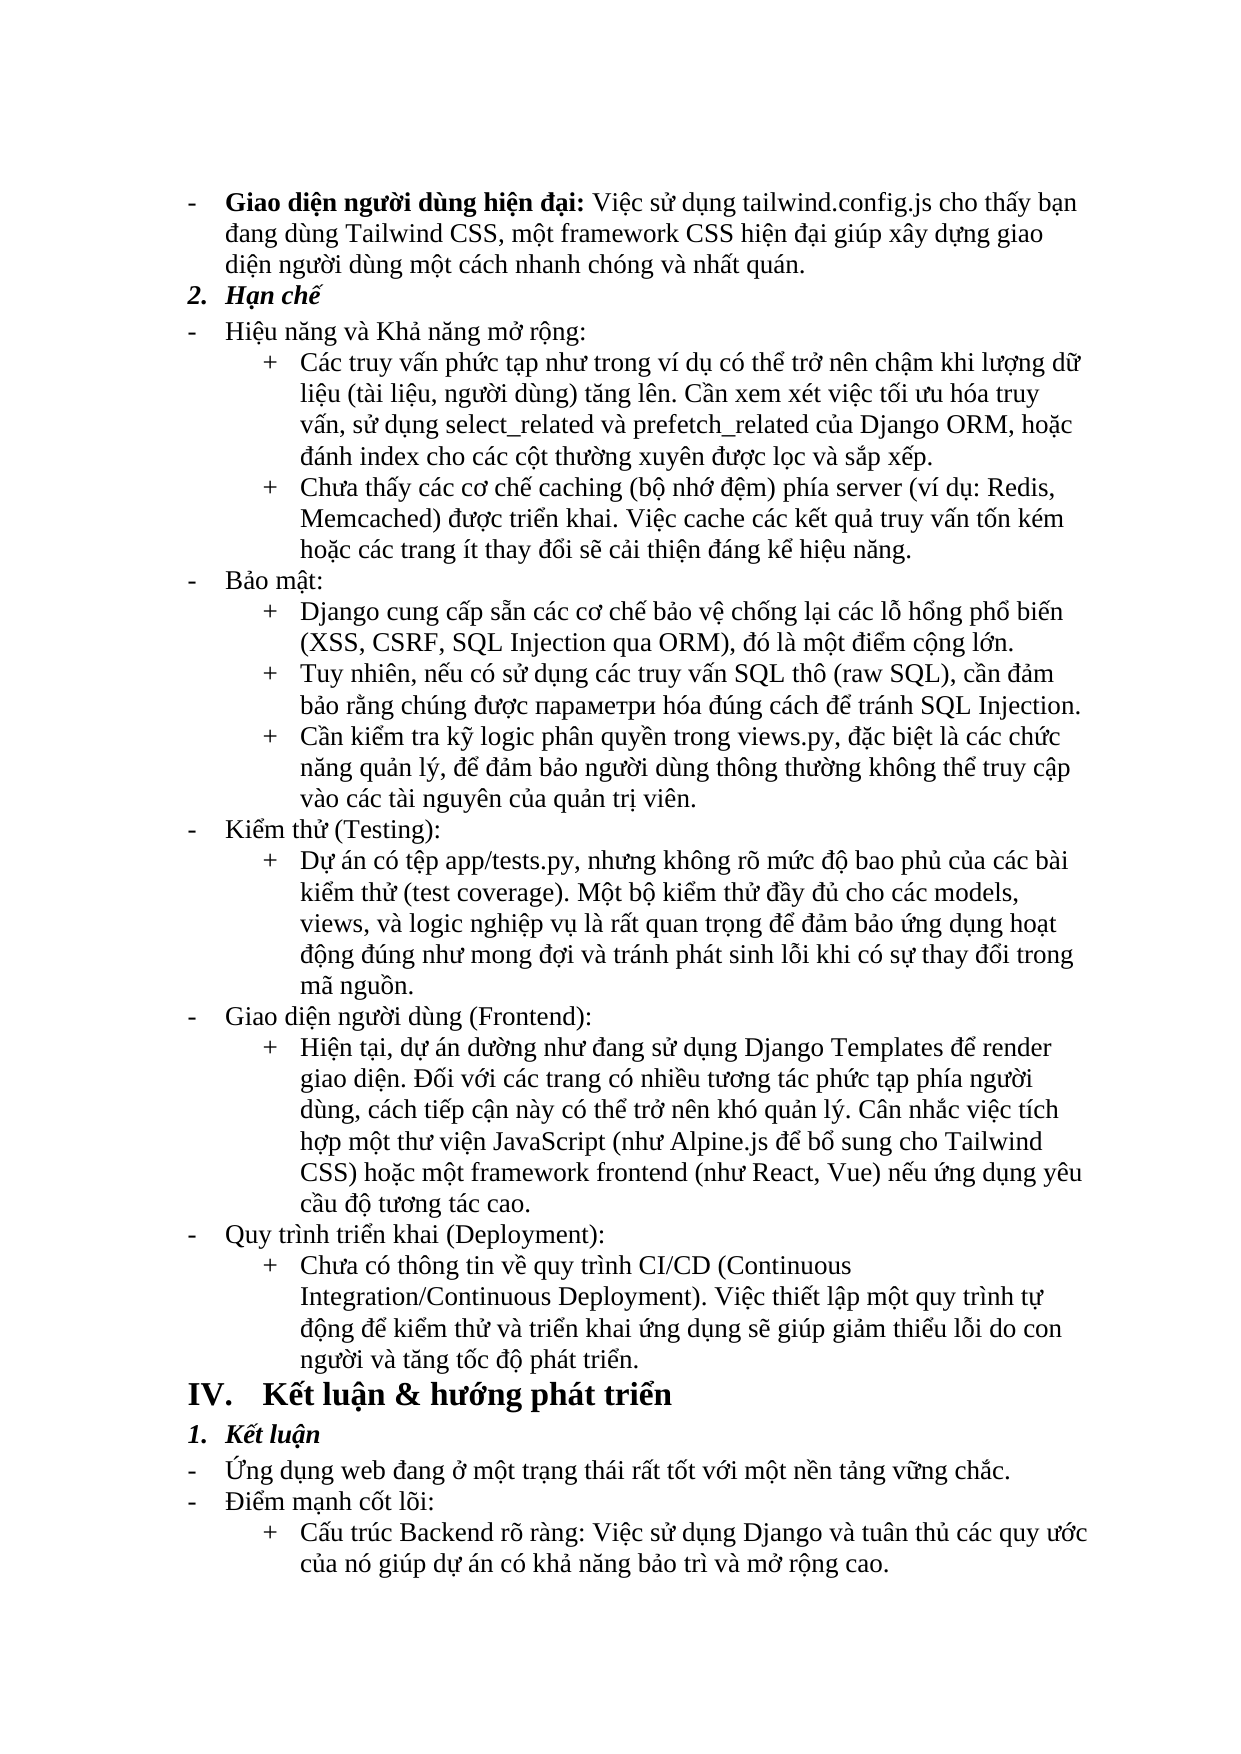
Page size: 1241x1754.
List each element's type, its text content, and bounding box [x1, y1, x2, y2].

list Django cung cấp sẵn các cơ chế bảo vệ chống lại các lỗ hổng phổ biến (XSS, CSRF, SQL Injection qua ORM), đó là một điểm cộng lớn. [262, 595, 1090, 658]
list Điểm mạnh cốt lõi: [187, 1485, 1090, 1516]
list Tuy nhiên, nếu có sử dụng các truy vấn SQL thô (raw SQL), cần đảm bảo rằng chúng được параметри hóa đúng cách để tránh SQL Injection. [262, 658, 1090, 720]
list Kiểm thử (Testing): [187, 813, 1090, 844]
list Kết luận [187, 1418, 1090, 1449]
list Giao diện người dùng hiện đại: Việc sử dụng tailwind.config.js cho thấy bạn đang dùng Tailwind CSS, một framework CSS hiện đại giúp xây dựng giao diện người dùng một cách nhanh chóng và nhất quán. [187, 186, 1090, 279]
list Giao diện người dùng (Frontend): [187, 1000, 1090, 1031]
list Ứng dụng web đang ở một trạng thái rất tốt với một nền tảng vững chắc. [187, 1454, 1090, 1485]
list Chưa có thông tin về quy trình CI/CD (Continuous Integration/Continuous Deployment). Việc thiết lập một quy trình tự động để kiểm thử và triển khai ứng dụng sẽ giúp giảm thiểu lỗi do con người và tăng tốc độ phát triển. [262, 1249, 1090, 1374]
list Cần kiểm tra kỹ logic phân quyền trong views.py, đặc biệt là các chức năng quản lý, để đảm bảo người dùng thông thường không thể truy cập vào các tài nguyên của quản trị viên. [262, 720, 1090, 813]
list Các truy vấn phức tạp như trong ví dụ có thể trở nên chậm khi lượng dữ liệu (tài liệu, người dùng) tăng lên. Cần xem xét việc tối ưu hóa truy vấn, sử dụng select_related và prefetch_related của Django ORM, hoặc đánh index cho các cột thường xuyên được lọc và sắp xếp. [262, 346, 1090, 471]
list Kết luận & hướng phát triển [187, 1374, 1090, 1412]
list Cấu trúc Backend rõ ràng: Việc sử dụng Django và tuân thủ các quy ước của nó giúp dự án có khả năng bảo trì và mở rộng cao. [262, 1516, 1090, 1578]
list Bảo mật: [187, 564, 1090, 595]
list Hiện tại, dự án dường như đang sử dụng Django Templates để render giao diện. Đối với các trang có nhiều tương tác phức tạp phía người dùng, cách tiếp cận này có thể trở nên khó quản lý. Cân nhắc việc tích hợp một thư viện JavaScript (như Alpine.js để bổ sung cho Tailwind CSS) hoặc một framework frontend (như React, Vue) nếu ứng dụng yêu cầu độ tương tác cao. [262, 1031, 1090, 1218]
list Dự án có tệp app/tests.py, nhưng không rõ mức độ bao phủ của các bài kiểm thử (test coverage). Một bộ kiểm thử đầy đủ cho các models, views, và logic nghiệp vụ là rất quan trọng để đảm bảo ứng dụng hoạt động đúng như mong đợi và tránh phát sinh lỗi khi có sự thay đổi trong mã nguồn. [262, 844, 1090, 1000]
list Chưa thấy các cơ chế caching (bộ nhớ đệm) phía server (ví dụ: Redis, Memcached) được triển khai. Việc cache các kết quả truy vấn tốn kém hoặc các trang ít thay đổi sẽ cải thiện đáng kể hiệu năng. [262, 471, 1090, 564]
list Hạn chế [187, 279, 1090, 310]
list Quy trình triển khai (Deployment): [187, 1218, 1090, 1249]
list Hiệu năng và Khả năng mở rộng: [187, 315, 1090, 346]
